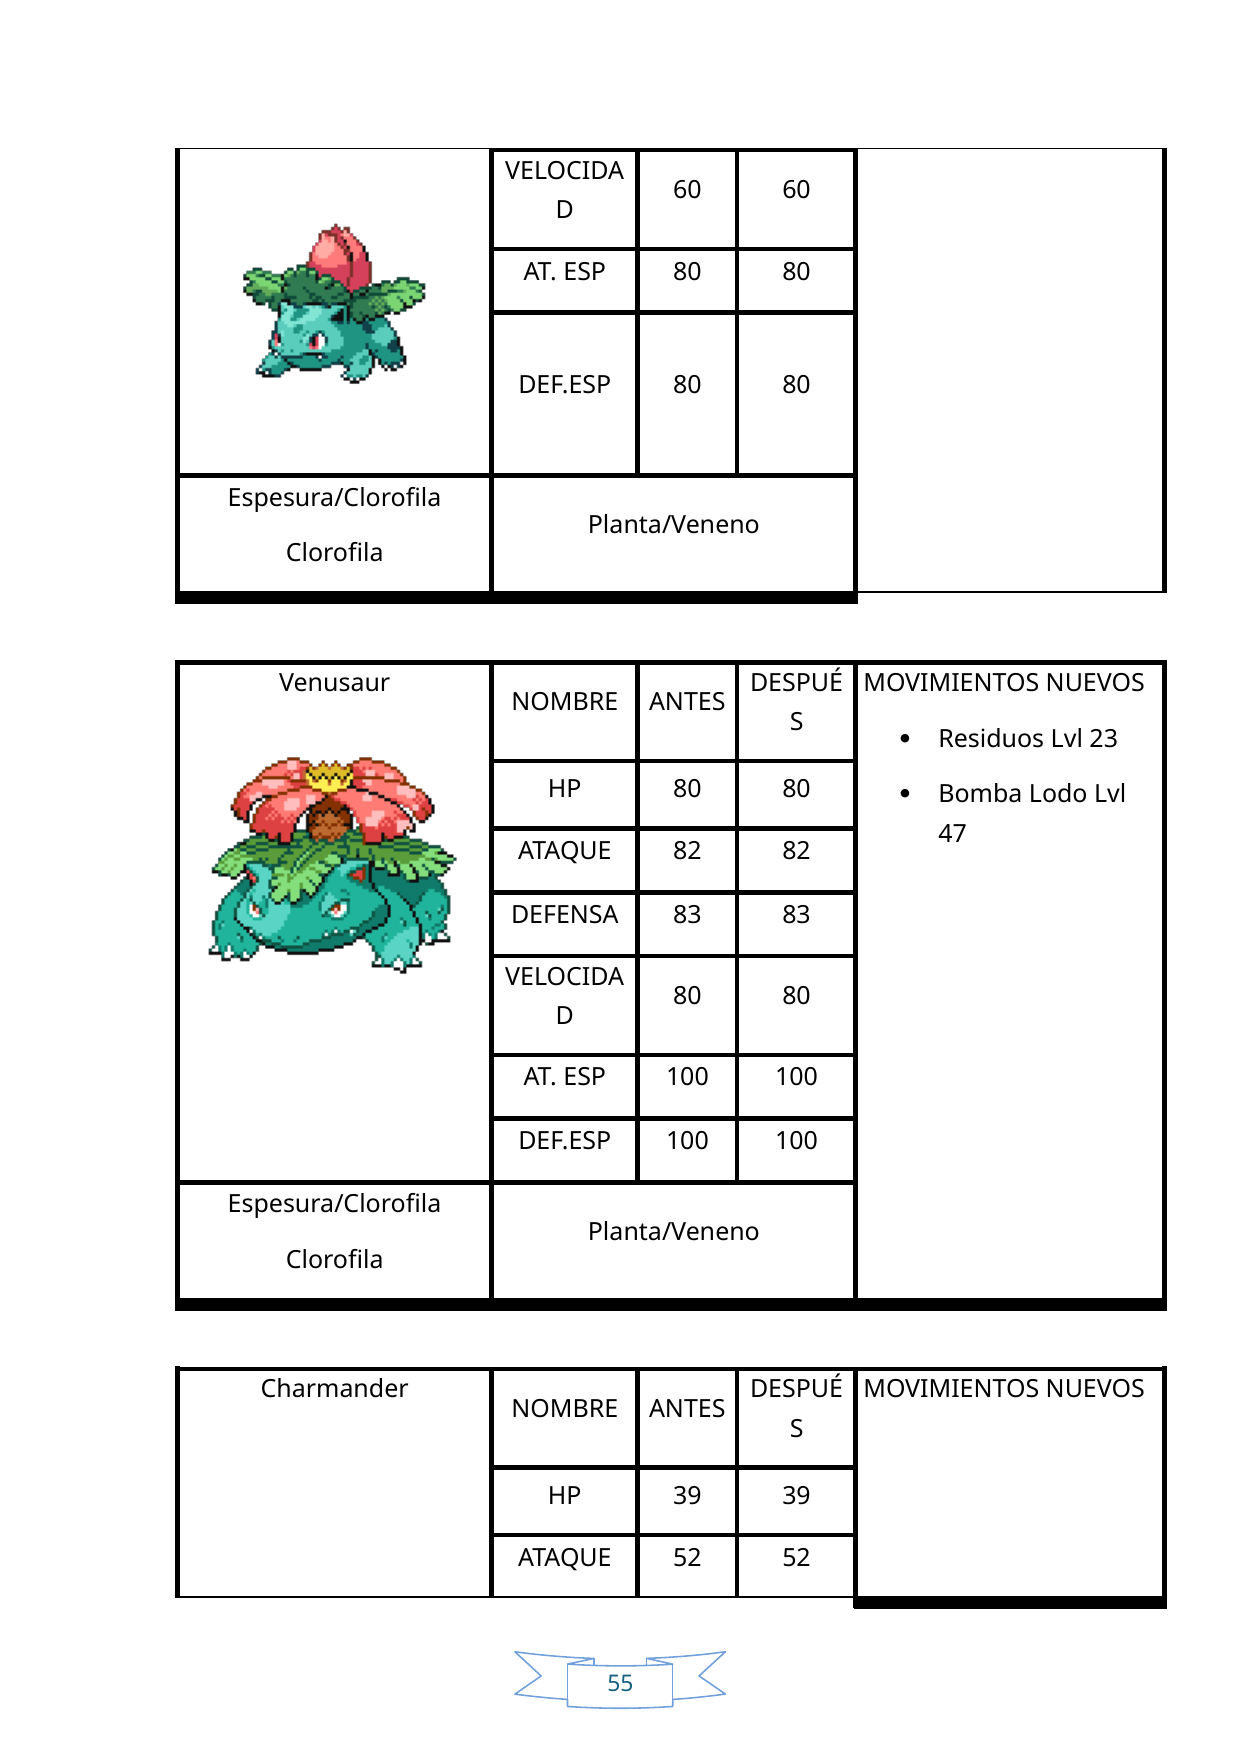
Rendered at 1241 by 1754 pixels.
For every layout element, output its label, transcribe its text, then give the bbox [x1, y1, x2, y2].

table_cell HP [494, 763, 635, 826]
table_cell 100 [640, 1057, 735, 1116]
table_cell 80 [640, 315, 735, 473]
table_cell Espesura/Clorofila Clorofila [180, 1185, 489, 1298]
table_cell AT. ESP [494, 1057, 635, 1116]
picture [184, 720, 485, 1021]
table_cell 80 [640, 251, 735, 310]
table_cell Planta/Veneno [494, 478, 853, 591]
table_header ANTES [640, 1371, 735, 1465]
table_header ANTES [640, 665, 735, 758]
table_cell 82 [640, 831, 735, 890]
table_header MOVIMIENTOS NUEVOS Residuos Lvl 23 Bomba Lodo Lvl 47 [858, 665, 1162, 1298]
table_cell VELOCIDAD [494, 958, 635, 1052]
table_cell 52 [640, 1537, 735, 1596]
table_cell DEFENSA [494, 895, 635, 953]
table_cell 80 [640, 958, 735, 1052]
table_cell 60 [640, 152, 735, 246]
table_cell 80 [739, 763, 853, 826]
table_cell AT. ESP [494, 251, 635, 310]
table_cell 80 [640, 763, 735, 826]
table_cell 80 [739, 315, 853, 473]
table_cell 80 [739, 251, 853, 310]
table_cell 82 [739, 831, 853, 890]
table_cell HP [494, 1470, 635, 1533]
table_cell 100 [739, 1121, 853, 1180]
table_cell Espesura/Clorofila Clorofila [180, 478, 489, 591]
table_cell 83 [739, 895, 853, 953]
table_header DESPUÉS [739, 665, 853, 758]
table_cell ATAQUE [494, 1537, 635, 1596]
table_header NOMBRE [494, 665, 635, 758]
table_cell 100 [640, 1121, 735, 1180]
table_cell Planta/Veneno [494, 1185, 853, 1298]
picture [184, 152, 485, 453]
table_header MOVIMIENTOS NUEVOS [858, 1371, 1162, 1596]
table_cell 100 [739, 1057, 853, 1116]
table_cell 83 [640, 895, 735, 953]
table_cell 39 [739, 1470, 853, 1533]
table_header Charmander [180, 1371, 489, 1596]
table_cell 39 [640, 1470, 735, 1533]
table_cell ATAQUE [494, 831, 635, 890]
table_cell VELOCIDAD [494, 152, 635, 246]
table_cell DEF.ESP [494, 315, 635, 473]
table_cell 52 [739, 1537, 853, 1596]
table_header Venusaur [180, 665, 489, 1180]
table_cell 60 [739, 152, 853, 246]
table_cell DEF.ESP [494, 1121, 635, 1180]
table_header NOMBRE [494, 1371, 635, 1465]
table_cell 80 [739, 958, 853, 1052]
table_header DESPUÉS [739, 1371, 853, 1465]
